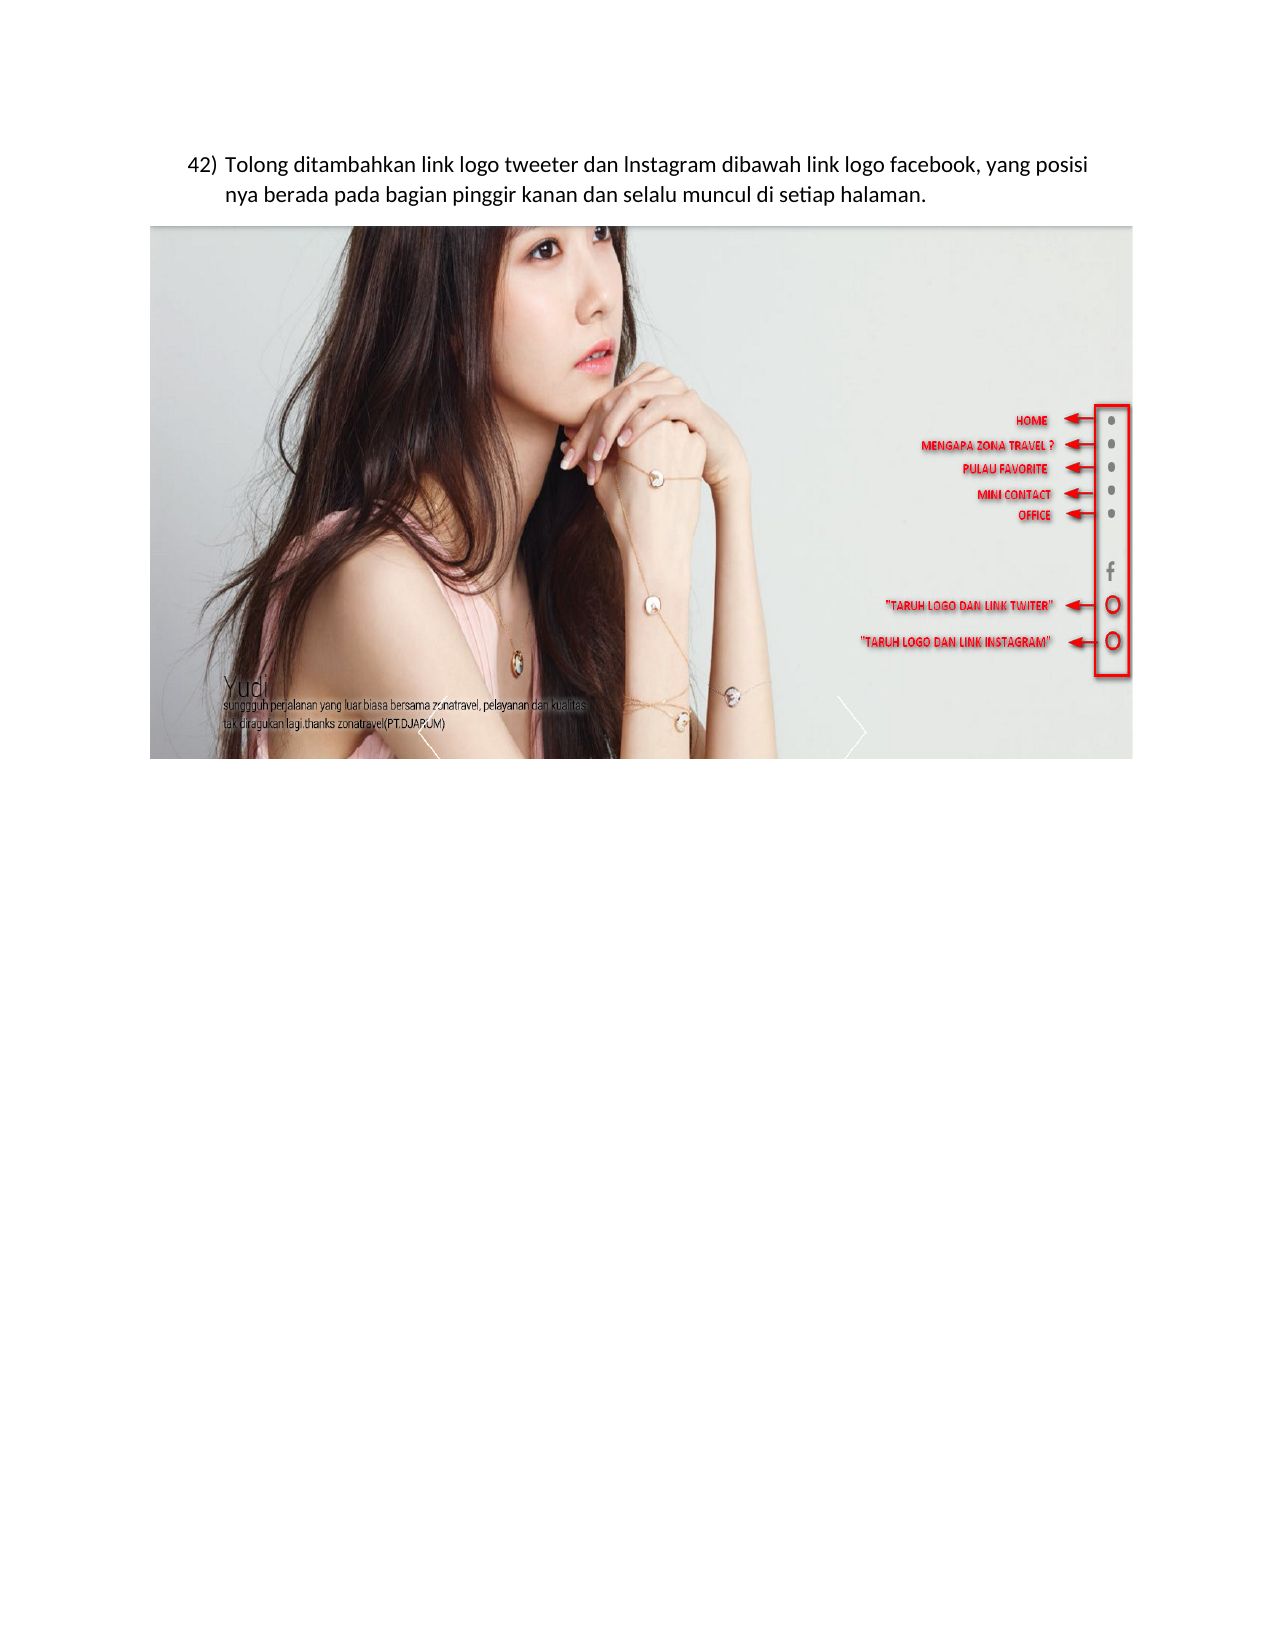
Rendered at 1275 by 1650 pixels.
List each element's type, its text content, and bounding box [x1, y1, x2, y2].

list Tolong ditambahkan link logo tweeter dan lnstagram dibawah link logo facebook, yang posisi nya berada pada bagian pinggir kanan dan selalu muncul di setiap halaman. [187, 150, 1125, 208]
picture [150, 226, 1133, 759]
